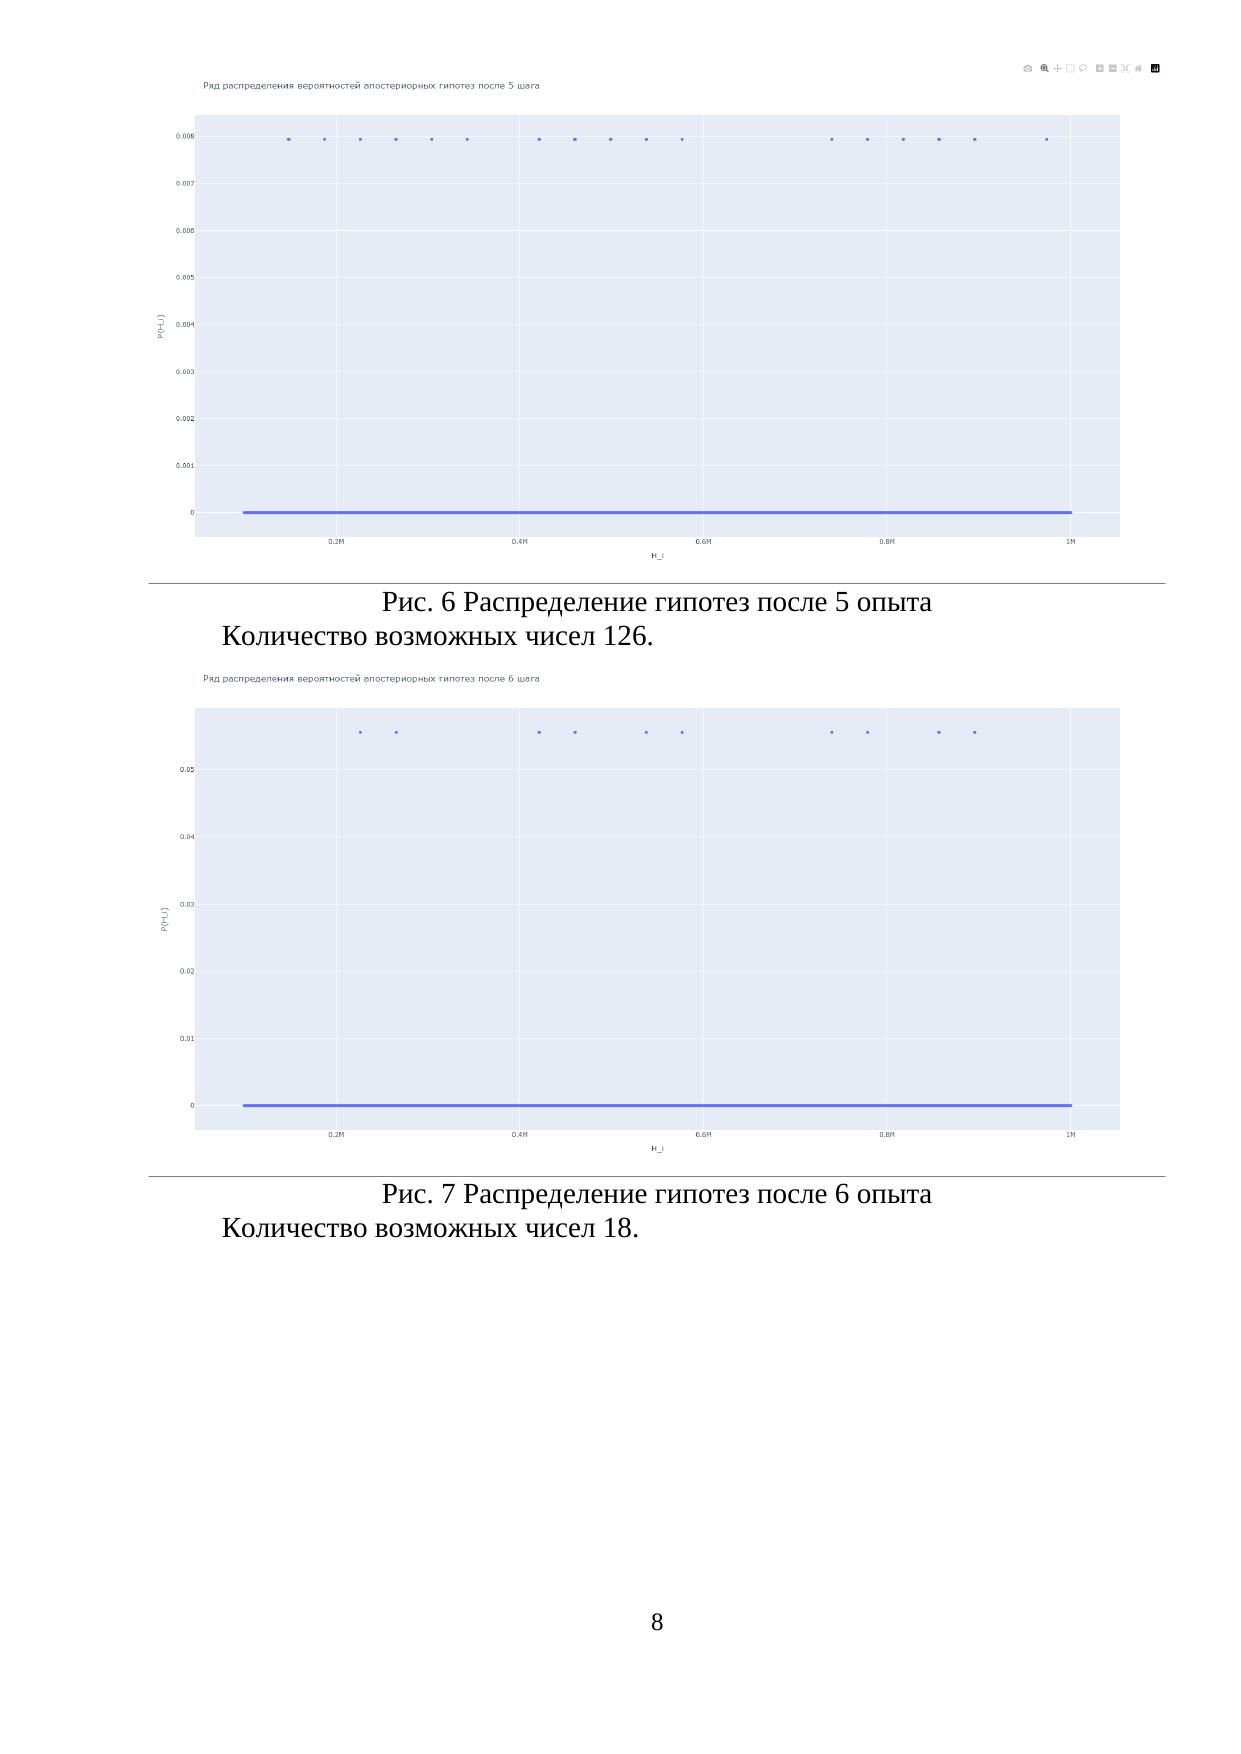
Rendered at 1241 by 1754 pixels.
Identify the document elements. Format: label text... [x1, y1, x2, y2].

picture [148, 59, 1166, 584]
picture [148, 651, 1166, 1177]
text Количество возможных чисел 126. [148, 618, 1166, 651]
text Рис. 6 Распределение гипотез после 5 опыта [148, 584, 1166, 618]
text Количество возможных чисел 18. [148, 1210, 1166, 1243]
text Рис. 7 Распределение гипотез после 6 опыта [148, 1177, 1166, 1210]
